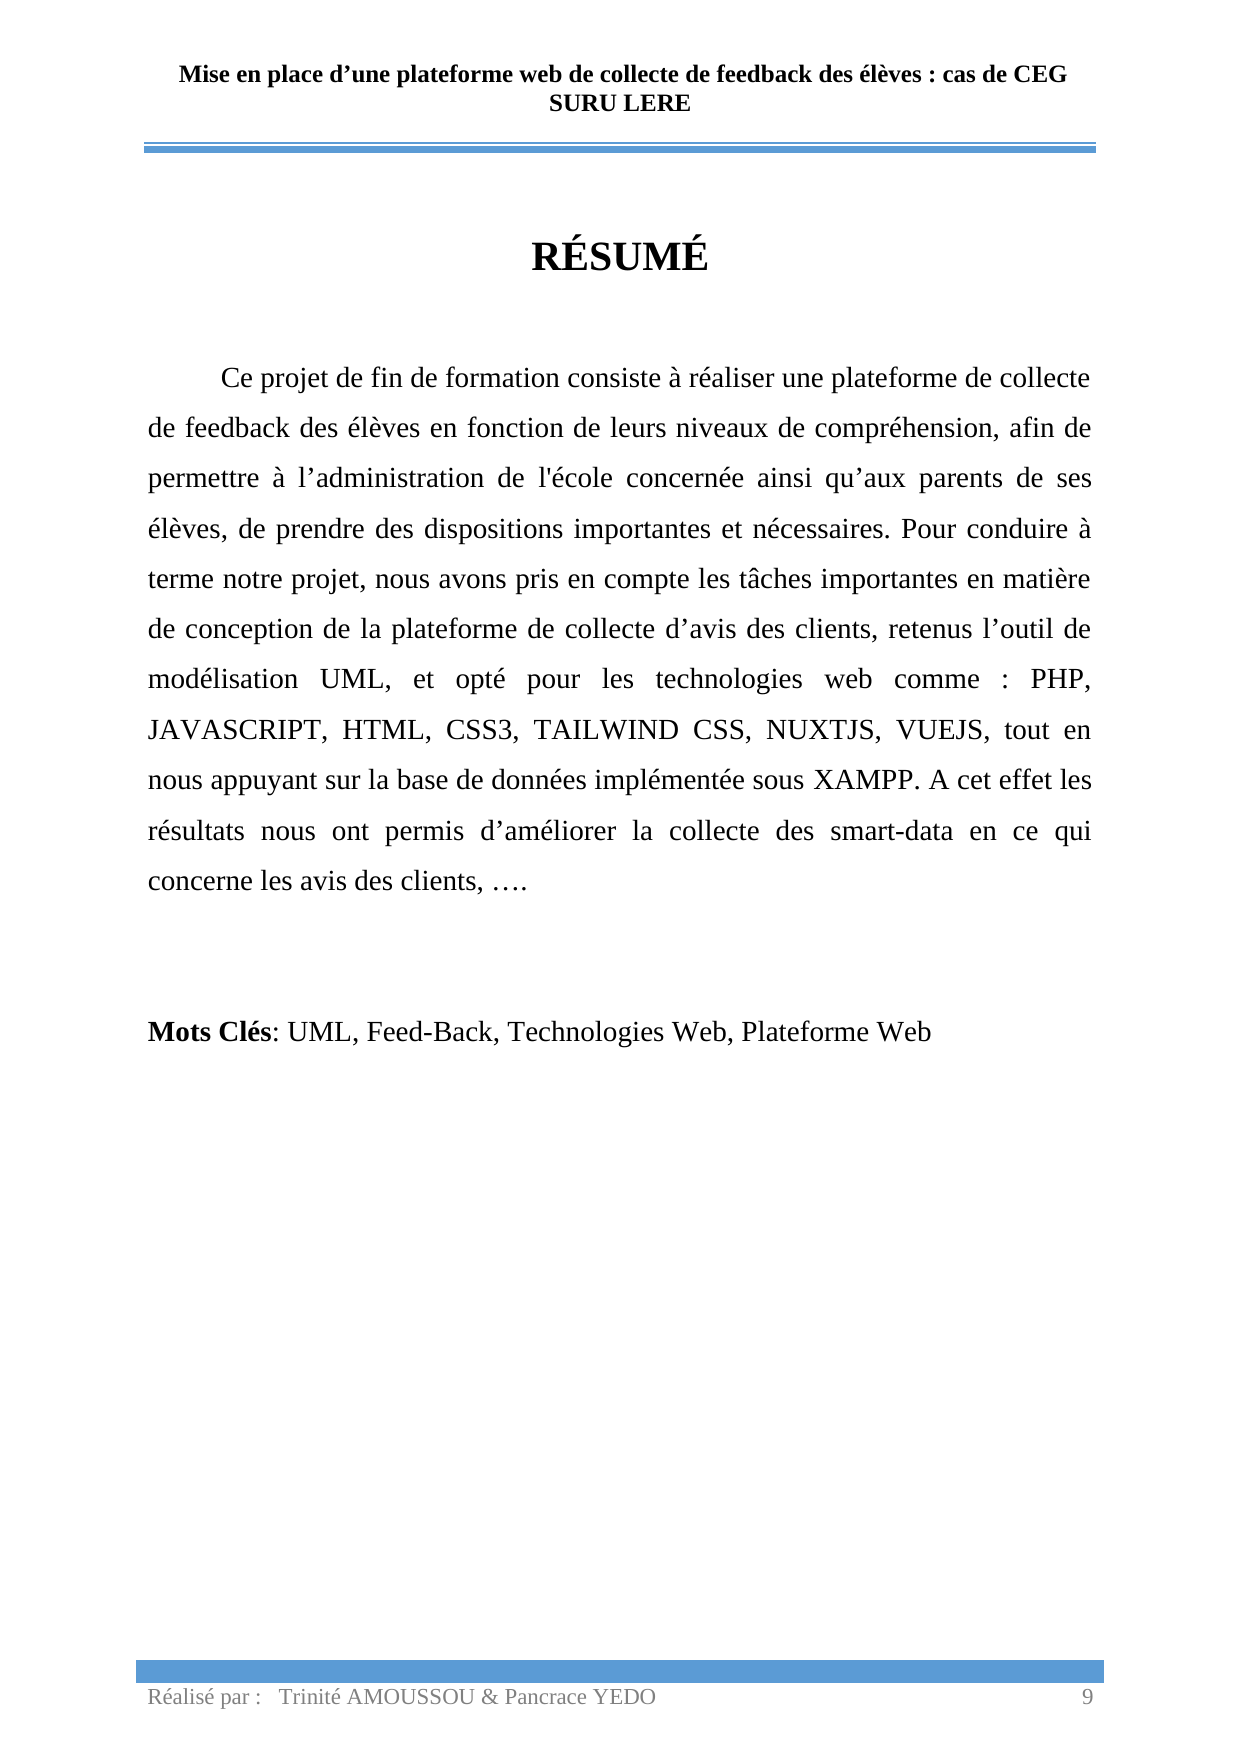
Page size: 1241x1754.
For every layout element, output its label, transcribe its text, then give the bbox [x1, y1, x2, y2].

subtitle RÉSUMÉ [148, 232, 1092, 280]
text Mots Clés: UML, Feed-Back, Technologies Web, Plateforme Web [148, 1014, 1092, 1047]
text Ce projet de fin de formation consiste à réaliser une plateforme de collecte de feedback des élèves en fonction de leurs niveaux de compréhension, afin de permettre à l’administration de l'école concernée ainsi qu’aux parents de ses élèves, de prendre des dispositions importantes et nécessaires. Pour conduire à terme notre projet, nous avons pris en compte les tâches importantes en matière de conception de la plateforme de collecte d’avis des clients, retenus l’outil de modélisation UML, et opté pour les technologies web comme : PHP, JAVASCRIPT, HTML, CSS3, TAILWIND CSS, NUXTJS, VUEJS, tout en nous appuyant sur la base de données implémentée sous XAMPP. A cet effet les résultats nous ont permis d’améliorer la collecte des smart-data en ce qui concerne les avis des clients, …. [148, 360, 1092, 896]
